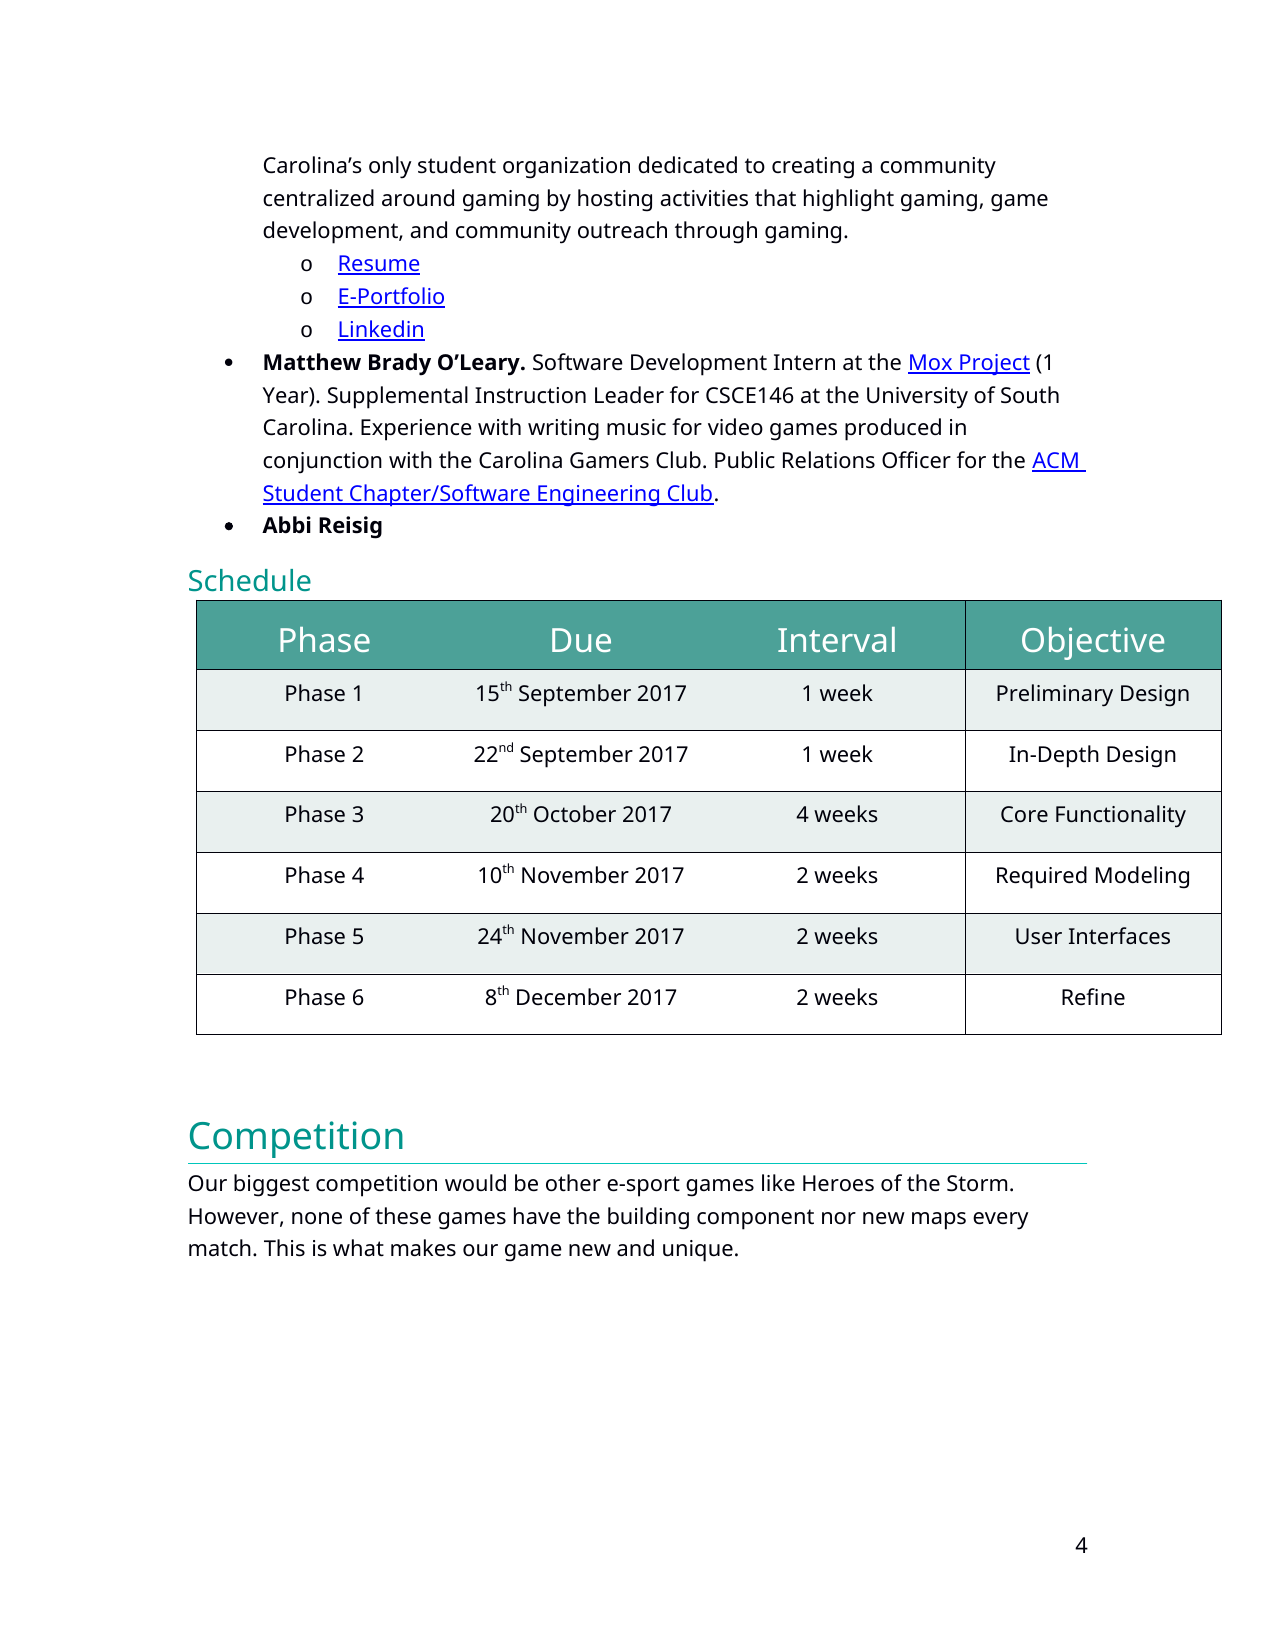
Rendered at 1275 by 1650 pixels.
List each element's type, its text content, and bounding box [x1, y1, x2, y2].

table_cell Phase 6 [197, 975, 453, 1034]
table_header Due [453, 601, 709, 669]
table_cell 2 weeks [709, 914, 965, 973]
list Abbi Reisig [225, 510, 1087, 540]
text Our biggest competition would be other e-sport games like Heroes of the Storm. However, none of these games have the building component nor new maps every match. This is what makes our game new and unique. [187, 1168, 1087, 1263]
list Matthew Brady O’Leary. Software Development Intern at the Mox Project (1 Year). Supplemental Instruction Leader for CSCE146 at the University of South Carolina. Experience with writing music for video games produced in conjunction with the Carolina Gamers Club. Public Relations Officer for the ACM Student Chapter/Software Engineering Club. [225, 347, 1087, 507]
table_cell 24th November 2017 [453, 914, 709, 973]
table_header Objective [966, 601, 1221, 669]
table_cell Phase 5 [197, 914, 453, 973]
table_cell 2 weeks [709, 853, 965, 913]
table_cell 22nd September 2017 [453, 731, 709, 791]
table_cell Preliminary Design [966, 670, 1221, 730]
list Linkedin [300, 314, 1087, 344]
table_cell Required Modeling [966, 853, 1221, 913]
list E-Portfolio [300, 281, 1087, 311]
table_cell 1 week [709, 670, 965, 730]
table_cell In-Depth Design [966, 731, 1221, 791]
table_cell 10th November 2017 [453, 853, 709, 913]
table_cell 8th December 2017 [453, 975, 709, 1034]
table_cell Phase 3 [197, 792, 453, 852]
table_cell Phase 1 [197, 670, 453, 730]
table_cell 15th September 2017 [453, 670, 709, 730]
table_header Phase [197, 601, 453, 669]
table_cell User Interfaces [966, 914, 1221, 973]
subtitle Schedule [187, 560, 1087, 599]
table_cell 4 weeks [709, 792, 965, 852]
list Resume [300, 248, 1087, 278]
table_cell 1 week [709, 731, 965, 791]
table_cell Phase 2 [197, 731, 453, 791]
table_cell Core Functionality [966, 792, 1221, 852]
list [225, 150, 1087, 245]
subtitle Competition [187, 1110, 1087, 1164]
table_header Interval [709, 601, 965, 669]
table_cell 2 weeks [709, 975, 965, 1034]
table_cell Refine [966, 975, 1221, 1034]
table_cell Phase 4 [197, 853, 453, 913]
table_cell 20th October 2017 [453, 792, 709, 852]
